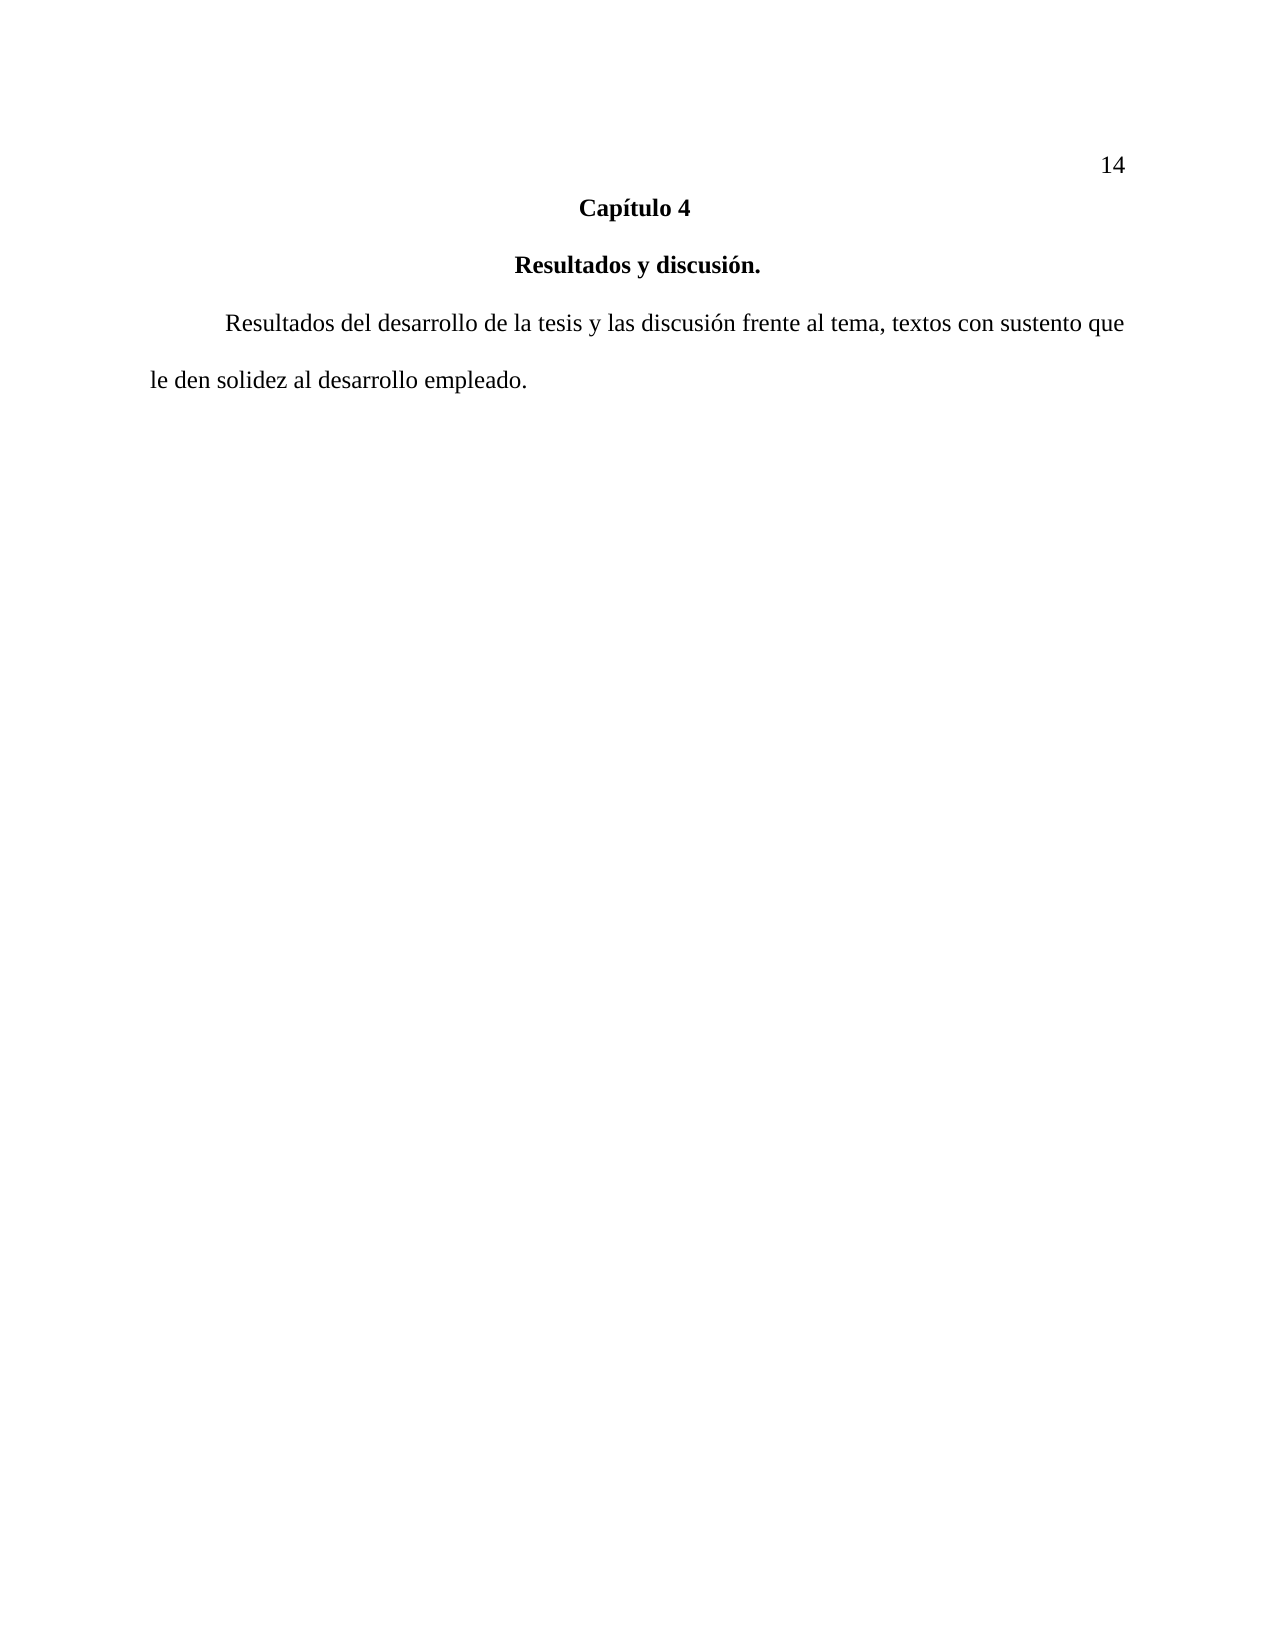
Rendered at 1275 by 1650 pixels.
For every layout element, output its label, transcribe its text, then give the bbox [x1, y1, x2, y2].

text Resultados del desarrollo de la tesis y las discusión frente al tema, textos con sustento que le den solidez al desarrollo empleado. [150, 308, 1125, 394]
subtitle Capítulo 4 Resultados y discusión. [150, 193, 1125, 279]
